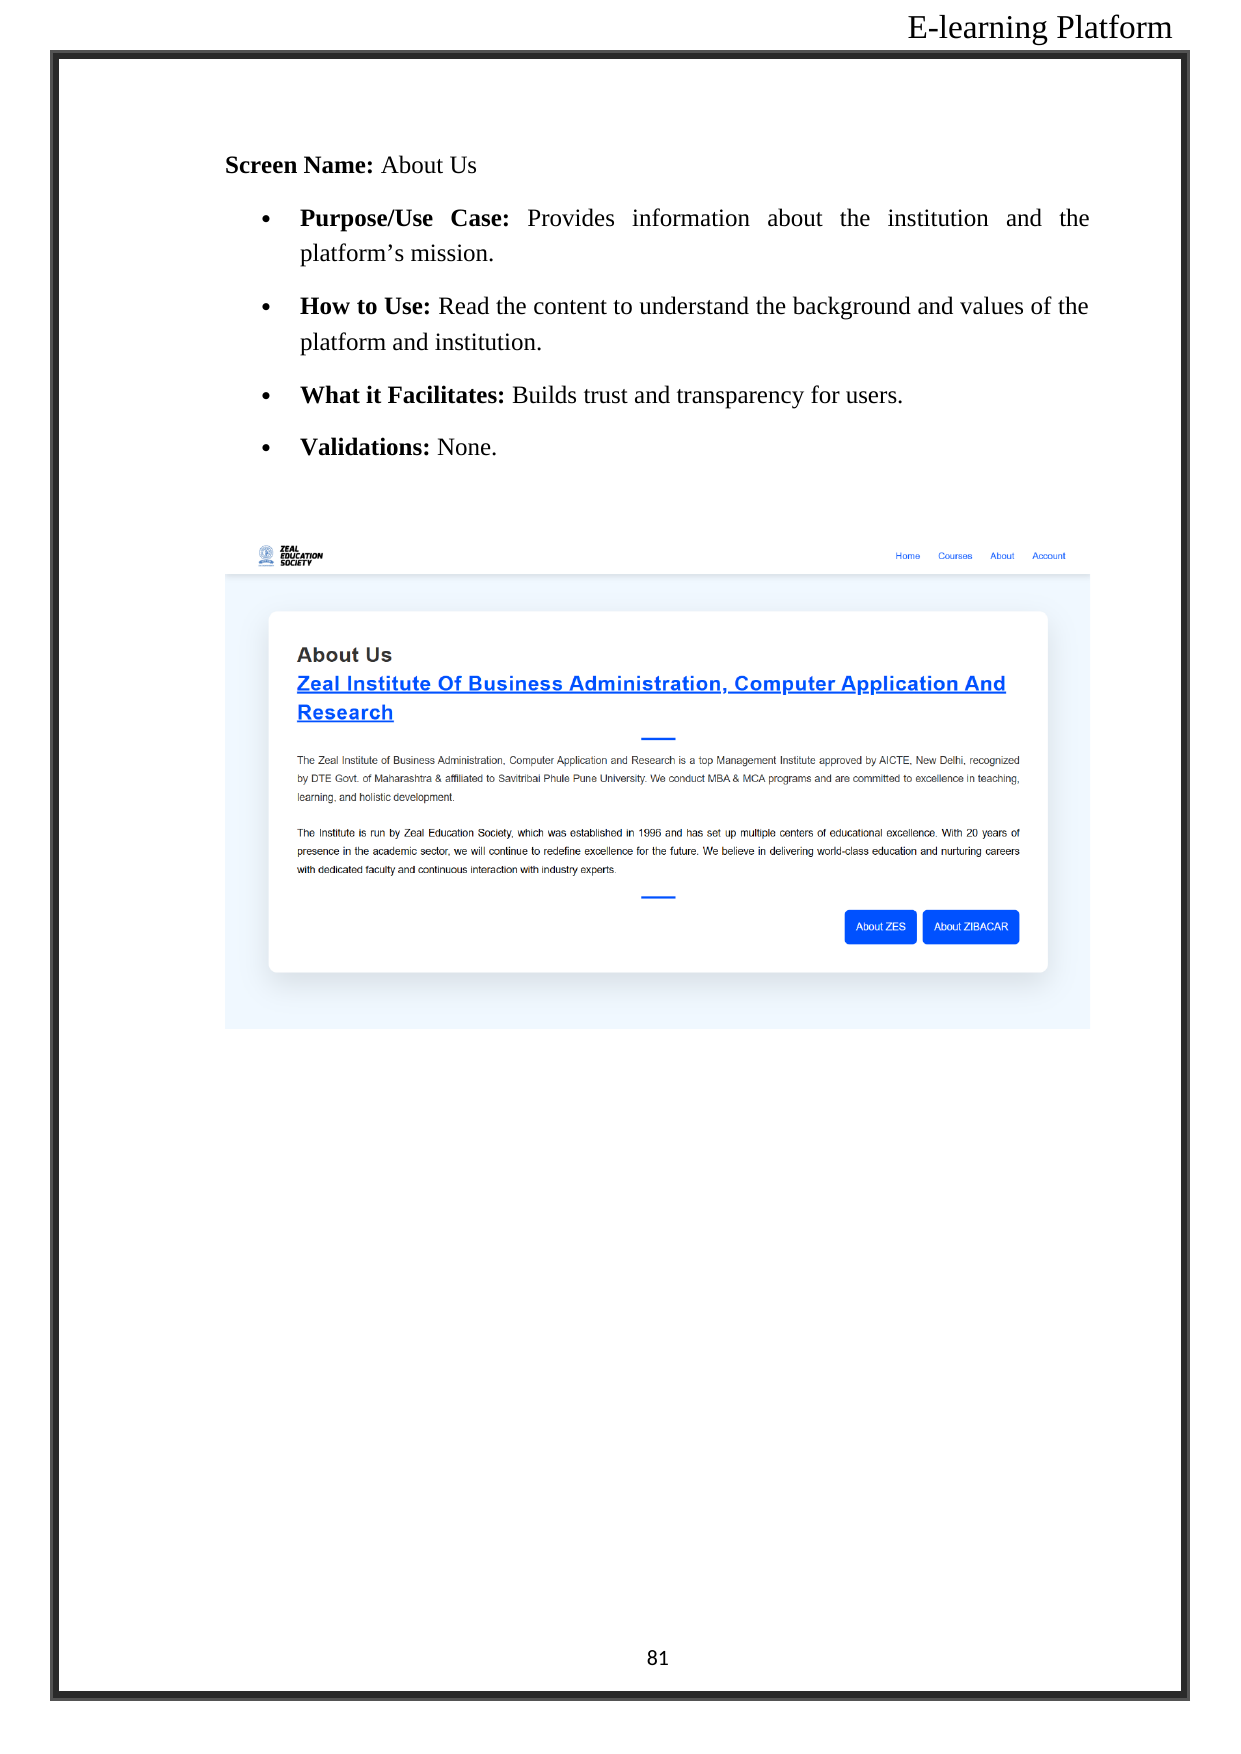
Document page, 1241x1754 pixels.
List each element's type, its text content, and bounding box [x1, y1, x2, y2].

list Validations: None. [262, 432, 1090, 461]
text Screen Name: About Us [225, 150, 1090, 179]
list How to Use: Read the content to understand the background and values of the platform and institution. [262, 291, 1090, 356]
list Purpose/Use Case: Provides information about the institution and the platform’s mission. [262, 203, 1090, 267]
list What it Facilitates: Builds trust and transparency for users. [262, 380, 1090, 408]
picture [225, 537, 1091, 1029]
